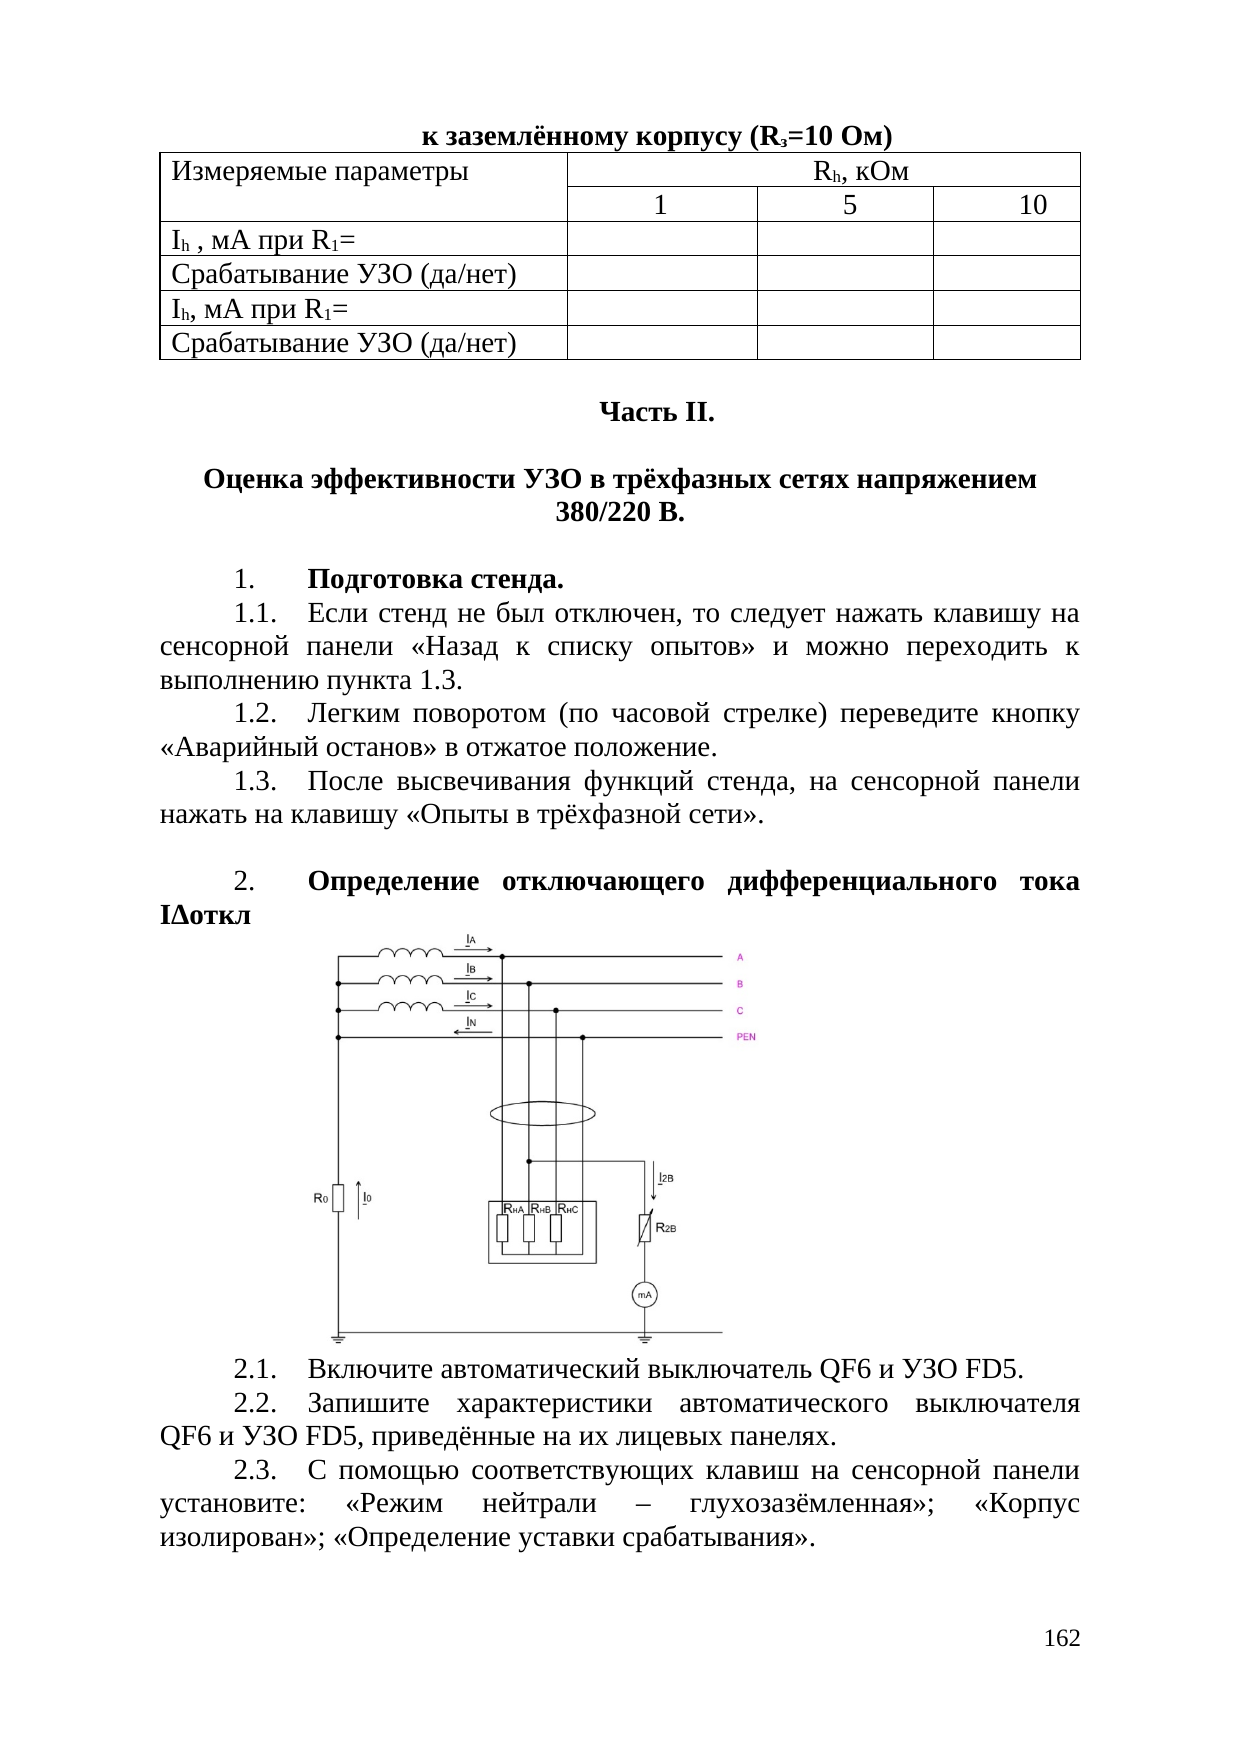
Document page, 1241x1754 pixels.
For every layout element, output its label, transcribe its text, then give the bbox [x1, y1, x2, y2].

text Часть II. [159, 394, 1081, 427]
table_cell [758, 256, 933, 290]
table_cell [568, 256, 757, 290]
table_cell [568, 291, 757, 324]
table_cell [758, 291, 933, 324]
list После высвечивания функций стенда, на сенсорной панели нажать на клавишу «Опыты в трёхфазной сети». [159, 763, 1081, 830]
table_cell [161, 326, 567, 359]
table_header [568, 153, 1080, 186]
list Подготовка стенда. [159, 561, 1081, 595]
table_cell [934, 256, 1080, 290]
list Если стенд не был отключен, то следует нажать клавишу на сенсорной панели «Назад к списку опытов» и можно переходить к выполнению пункта 1.3. [159, 595, 1081, 696]
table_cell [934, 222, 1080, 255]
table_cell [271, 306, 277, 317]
list Включите автоматический выключатель QF6 и УЗО FD5. [159, 1351, 1081, 1385]
list Запишите характеристики автоматического выключателя QF6 и УЗО FD5, приведённые на их лицевых панелях. [159, 1385, 1081, 1452]
list Легким поворотом (по часовой стрелке) переведите кнопку «Аварийный останов» в отжатое положение. [159, 696, 1081, 763]
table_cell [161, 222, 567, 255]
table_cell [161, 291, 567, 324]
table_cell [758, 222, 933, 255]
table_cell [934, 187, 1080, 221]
picture [233, 930, 840, 1352]
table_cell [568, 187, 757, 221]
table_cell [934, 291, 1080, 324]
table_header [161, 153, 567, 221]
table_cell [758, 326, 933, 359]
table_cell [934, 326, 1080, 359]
list Определение отключающего дифференциального тока IΔоткл [159, 863, 1081, 930]
text к заземлённому корпусу (Rз=10 Ом) [159, 118, 1081, 152]
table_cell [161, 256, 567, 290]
text Оценка эффективности УЗО в трёхфазных сетях напряжением 380/220 В. [159, 461, 1081, 528]
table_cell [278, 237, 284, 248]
list С помощью соответствующих клавиш на сенсорной панели установите: «Режим нейтрали – глухозазёмленная»; «Корпус изолирован»; «Определение уставки срабатывания». [159, 1452, 1081, 1552]
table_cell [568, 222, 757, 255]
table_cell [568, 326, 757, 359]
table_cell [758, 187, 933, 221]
